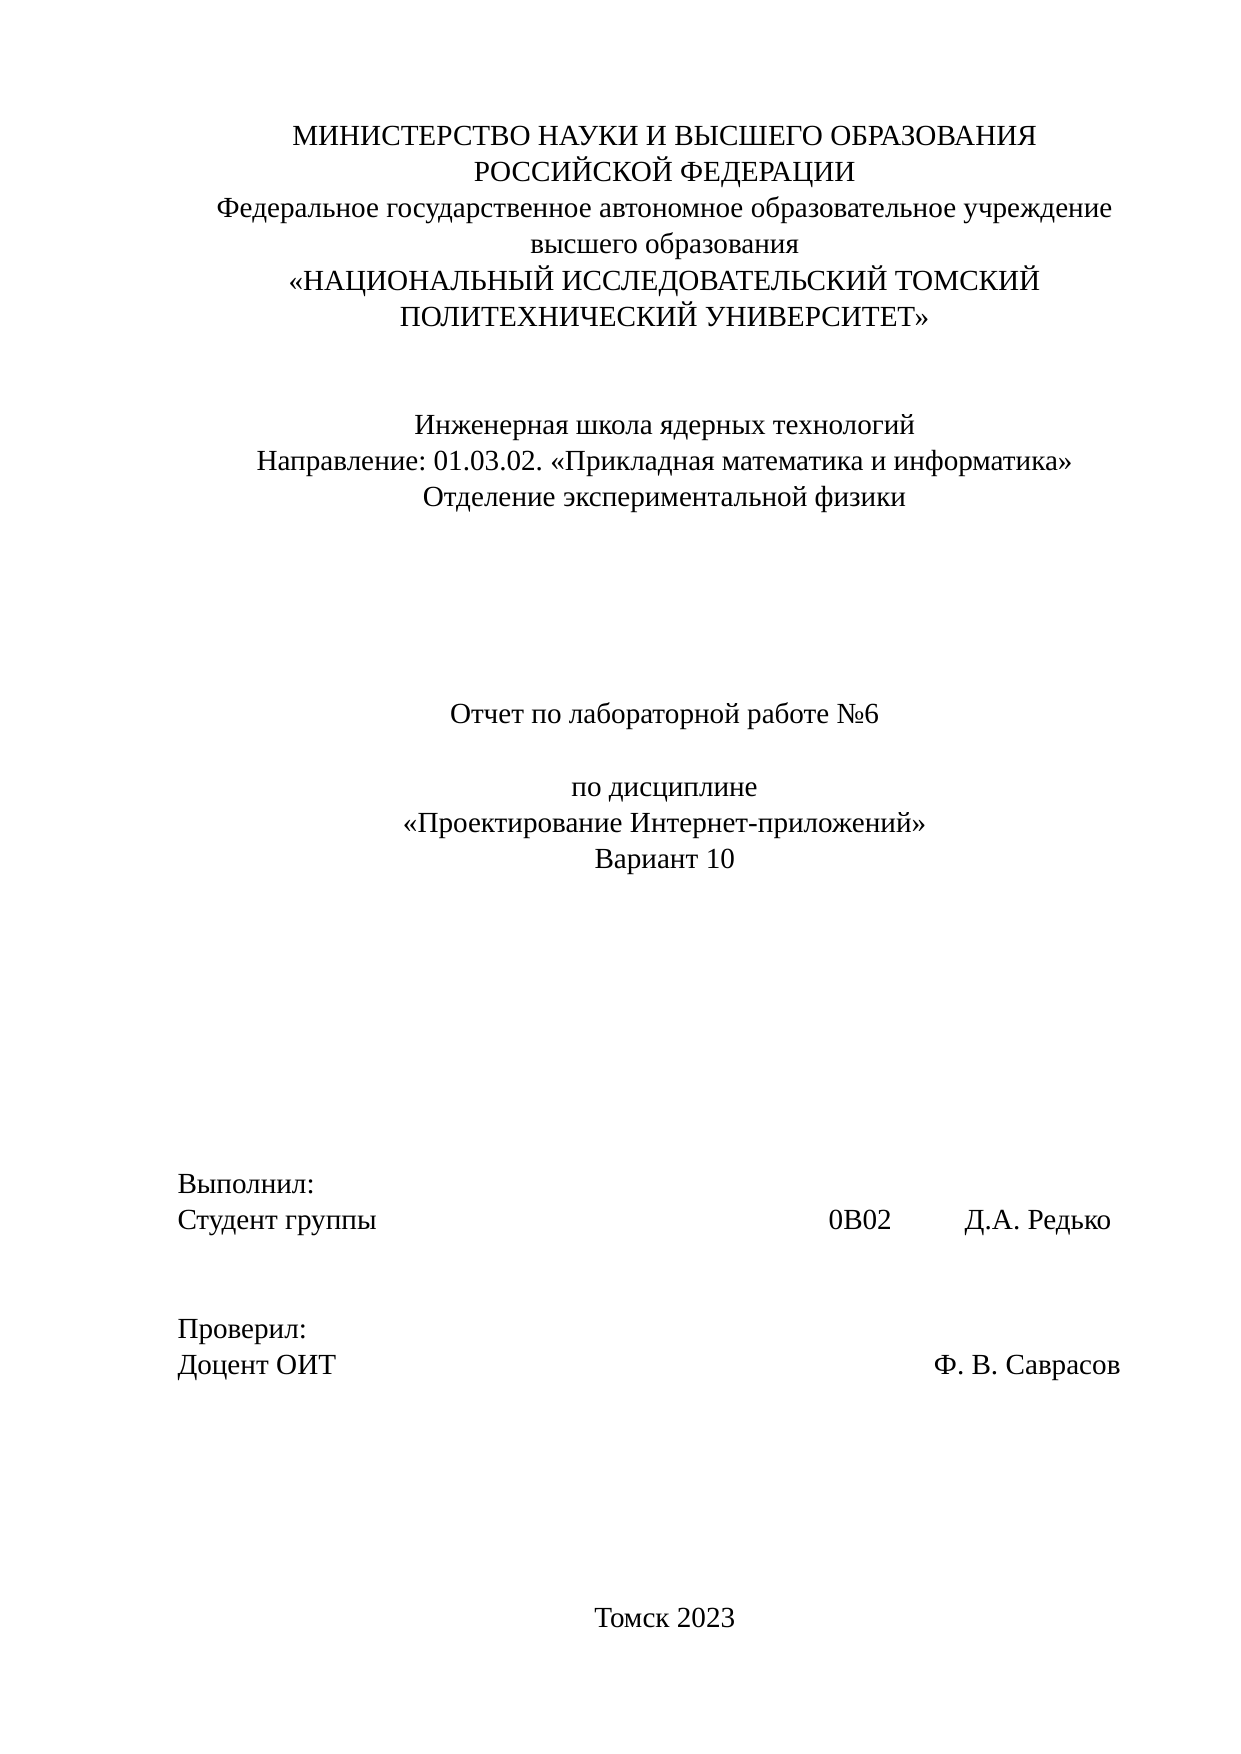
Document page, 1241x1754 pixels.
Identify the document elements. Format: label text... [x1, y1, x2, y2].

text Выполнил: [177, 1166, 1152, 1200]
text Отделение экспериментальной физики [177, 479, 1152, 513]
text «НАЦИОНАЛЬНЫЙ ИССЛЕДОВАТЕЛЬСКИЙ ТОМСКИЙ ПОЛИТЕХНИЧЕСКИЙ УНИВЕРСИТЕТ» [177, 263, 1152, 332]
text РОССИЙСКОЙ ФЕДЕРАЦИИ [177, 154, 1152, 188]
text Студент группы 0В02 Д.А. Редько [177, 1202, 1152, 1236]
text Томск 2023 [177, 1600, 1152, 1634]
text «Проектирование Интернет-приложений» [177, 805, 1152, 838]
text Отчет по лабораторной работе №6 [177, 696, 1152, 730]
text Проверил: [177, 1311, 1152, 1344]
text по дисциплине [177, 769, 1152, 802]
text Вариант 10 [177, 841, 1152, 874]
text Доцент ОИТ Ф. В. Саврасов [177, 1347, 1152, 1381]
text МИНИСТЕРСТВО НАУКИ И ВЫСШЕГО ОБРАЗОВАНИЯ [177, 118, 1152, 152]
text Инженерная школа ядерных технологий [177, 407, 1152, 441]
text Направление: 01.03.02. «Прикладная математика и информатика» [177, 443, 1152, 477]
text Федеральное государственное автономное образовательное учреждение высшего образования [177, 190, 1152, 260]
